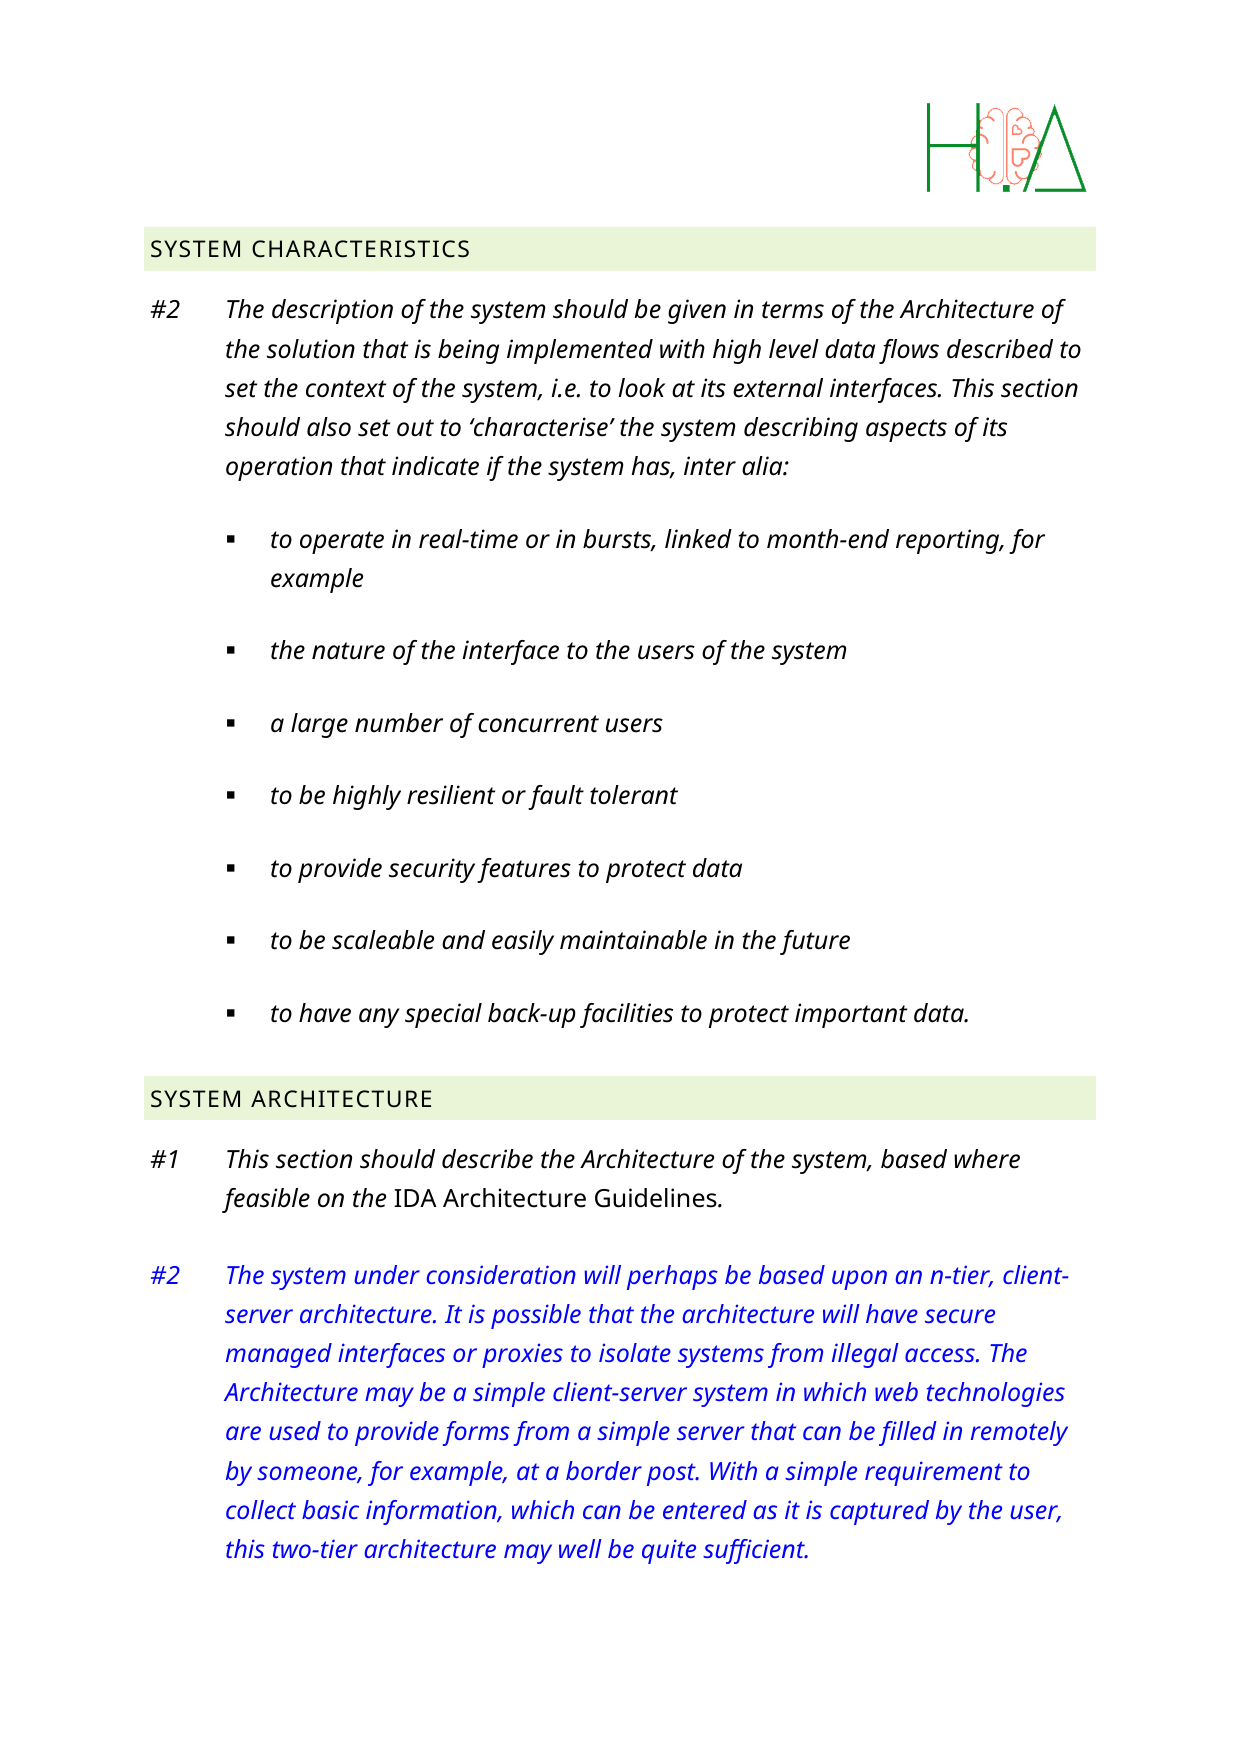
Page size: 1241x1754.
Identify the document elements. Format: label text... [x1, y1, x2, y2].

subtitle System Architecture [150, 1083, 1090, 1114]
list This section should describe the Architecture of the system, based where feasible on the IDA Architecture Guidelines. [150, 1141, 1090, 1215]
text The system under consideration will perhaps be based upon an n-tier, client-server architecture. It is possible that the architecture will have secure managed interfaces or proxies to isolate systems from illegal access. The Architecture may be a simple client-server system in which web technologies are used to provide forms from a simple server that can be filled in remotely by someone, for example, at a border post. With a simple requirement to collect basic information, which can be entered as it is captured by the user, this two-tier architecture may well be quite sufficient. [150, 1257, 1090, 1566]
text to provide security features to protect data [225, 851, 1090, 884]
text to operate in real-time or in bursts, linked to month-end reporting, for example [225, 521, 1090, 594]
subtitle System Characteristics [150, 233, 1090, 264]
text to have any special back-up facilities to protect important data. [225, 996, 1090, 1029]
text the nature of the interface to the users of the system [225, 633, 1090, 667]
text to be scaleable and easily maintainable in the future [225, 923, 1090, 957]
text The description of the system should be given in terms of the Architecture of the solution that is being implemented with high level data flows described to set the context of the system, i.e. to look at its external interfaces. This section should also set out to ‘characterise’ the system describing aspects of its operation that indicate if the system has, inter alia: [150, 292, 1090, 483]
text to be highly resilient or fault tolerant [225, 778, 1090, 812]
text a large number of concurrent users [225, 706, 1090, 739]
picture [917, 95, 1091, 202]
